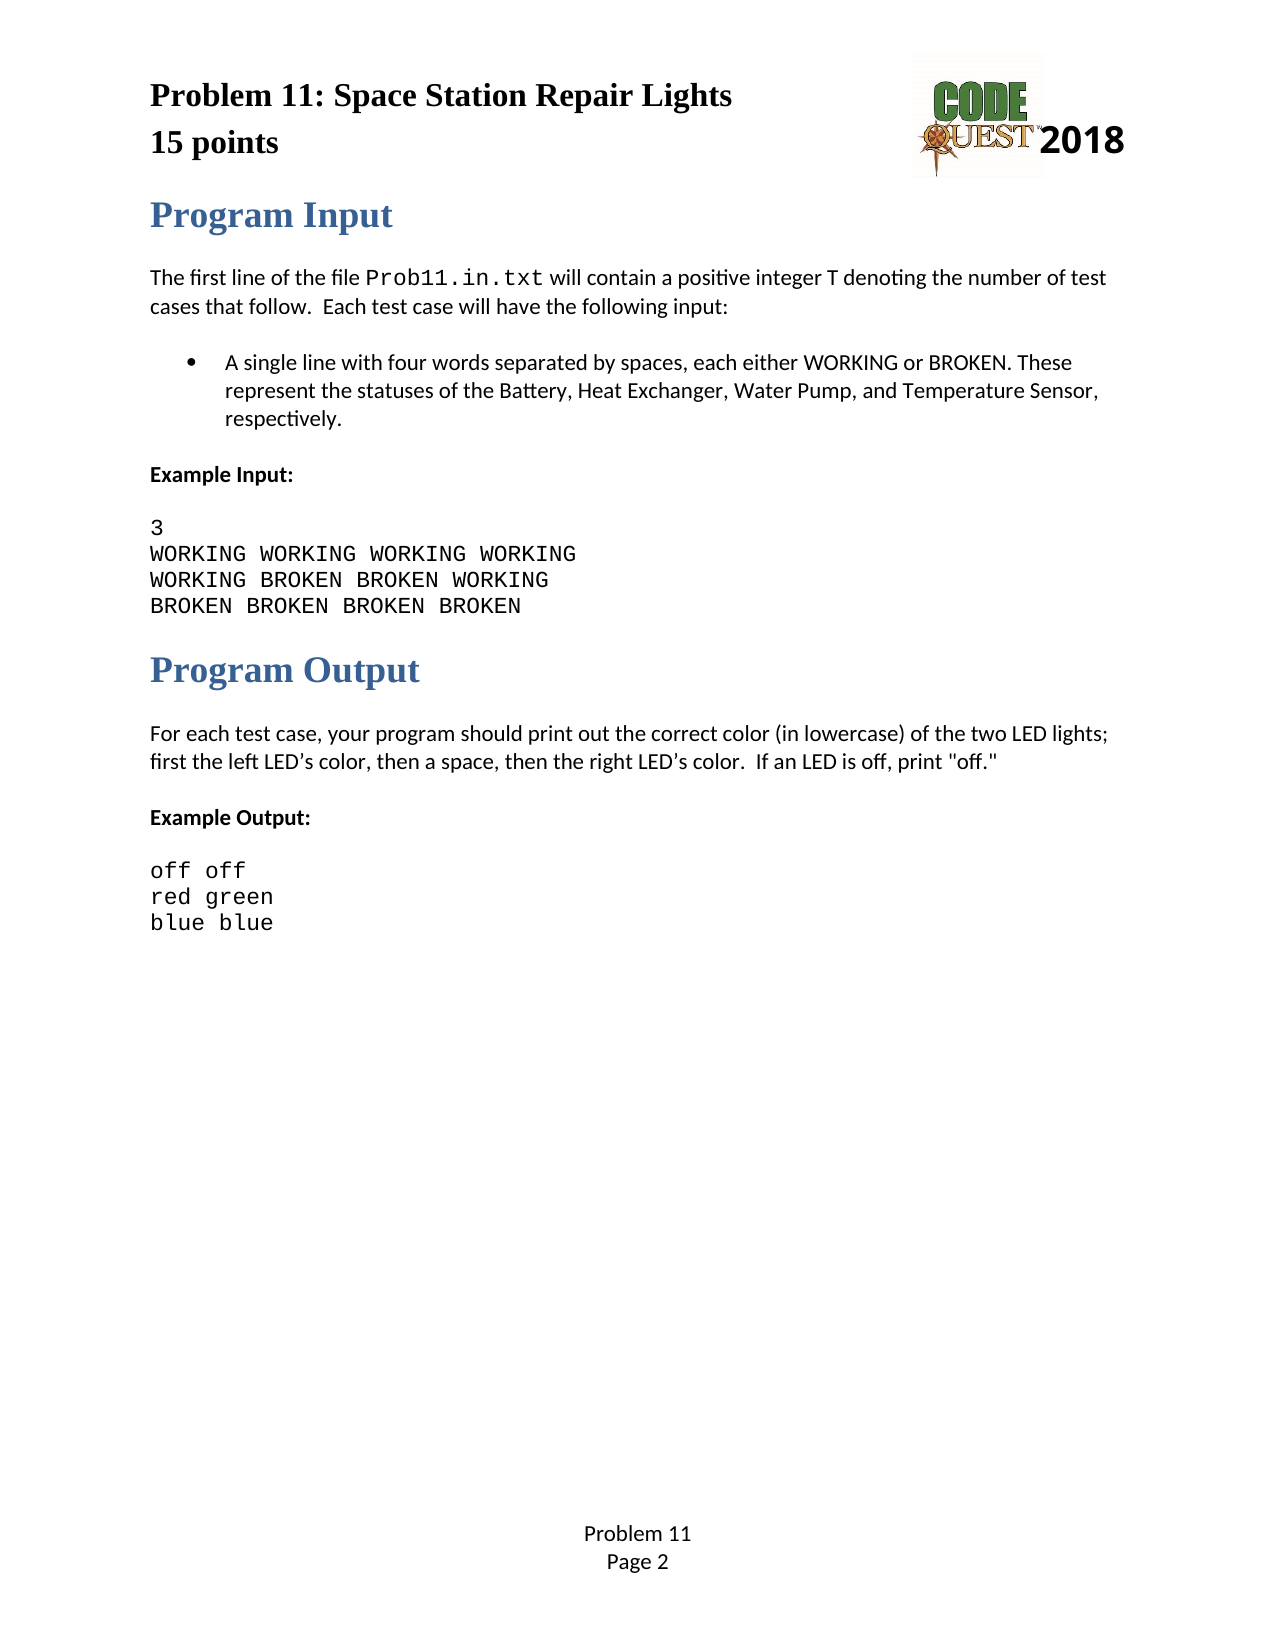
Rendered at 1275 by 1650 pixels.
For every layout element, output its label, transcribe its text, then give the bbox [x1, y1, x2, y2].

picture [912, 53, 1045, 178]
text Program Input [150, 192, 1125, 236]
text BROKEN BROKEN BROKEN BROKEN [150, 594, 1125, 620]
text For each test case, your program should print out the correct color (in lowercase) of the two LED lights; first the left LED’s color, then a space, then the right LED’s color. If an LED is off, print "off." [150, 719, 1125, 775]
text Example Input: [150, 460, 1125, 488]
text Program Output [150, 648, 1125, 691]
text off off [150, 859, 1125, 885]
list A single line with four words separated by spaces, each either WORKING or BROKEN. These represent the statuses of the Battery, Heat Exchanger, Water Pump, and Temperature Sensor, respectively. [187, 348, 1125, 432]
text The first line of the file Prob11.in.txt will contain a positive integer T denoting the number of test cases that follow. Each test case will have the following input: [150, 263, 1125, 320]
text 3 [150, 516, 1125, 542]
text Example Output: [150, 803, 1125, 831]
text WORKING BROKEN BROKEN WORKING [150, 568, 1125, 594]
text blue blue [150, 911, 1125, 937]
text WORKING WORKING WORKING WORKING [150, 542, 1125, 568]
text red green [150, 885, 1125, 911]
